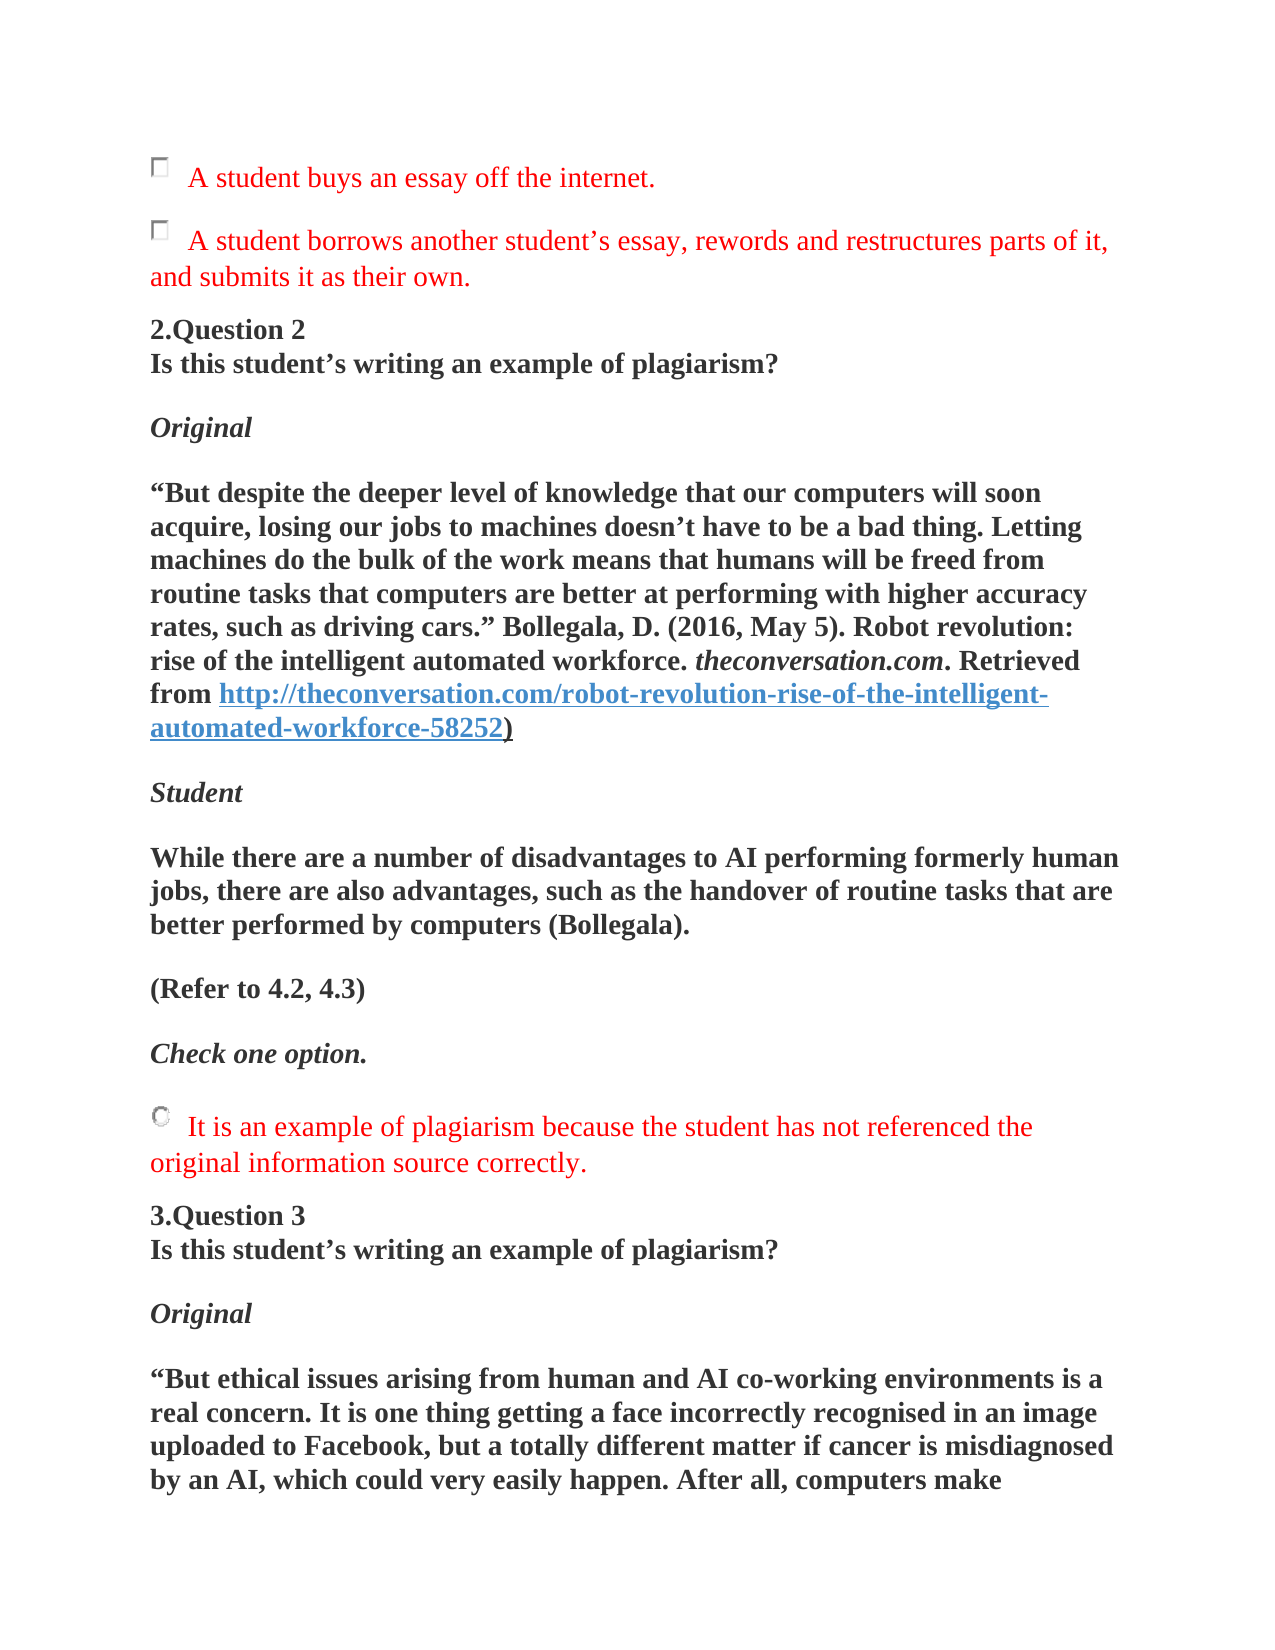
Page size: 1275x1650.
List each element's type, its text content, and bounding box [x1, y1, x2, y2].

text A student buys an essay off the internet. [150, 150, 1125, 194]
text While there are a number of disadvantages to AI performing formerly human jobs, there are also advantages, such as the handover of routine tasks that are better performed by computers (Bollegala). [150, 840, 1125, 940]
text Check one option. [150, 1036, 1125, 1070]
text Original [150, 411, 1125, 444]
text 3.Question 3 [150, 1198, 1125, 1232]
text Is this student’s writing an example of plagiarism? [150, 346, 1125, 379]
text Original [150, 1297, 1125, 1330]
text A student borrows another student’s essay, rewords and restructures parts of it, and submits it as their own. [150, 213, 1125, 293]
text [150, 1361, 1125, 1496]
text “But despite the deeper level of knowledge that our computers will soon acquire, losing our jobs to machines doesn’t have to be a bad thing. Letting machines do the bulk of the work means that humans will be freed from routine tasks that computers are better at performing with higher accuracy rates, such as driving cars.” Bollegala, D. (2016, May 5). Robot revolution: rise of the intelligent automated workforce. theconversation.com. Retrieved from http://theconversation.com/robot-revolution-rise-of-the-intelligent-automated-workforce-58252) [150, 475, 1125, 744]
text Student [150, 775, 1125, 808]
text (Refer to 4.2, 4.3) [150, 972, 1125, 1005]
text 2.Question 2 [150, 312, 1125, 346]
text Is this student’s writing an example of plagiarism? [150, 1232, 1125, 1265]
text It is an example of plagiarism because the student has not referenced the original information source correctly. [150, 1099, 1125, 1179]
